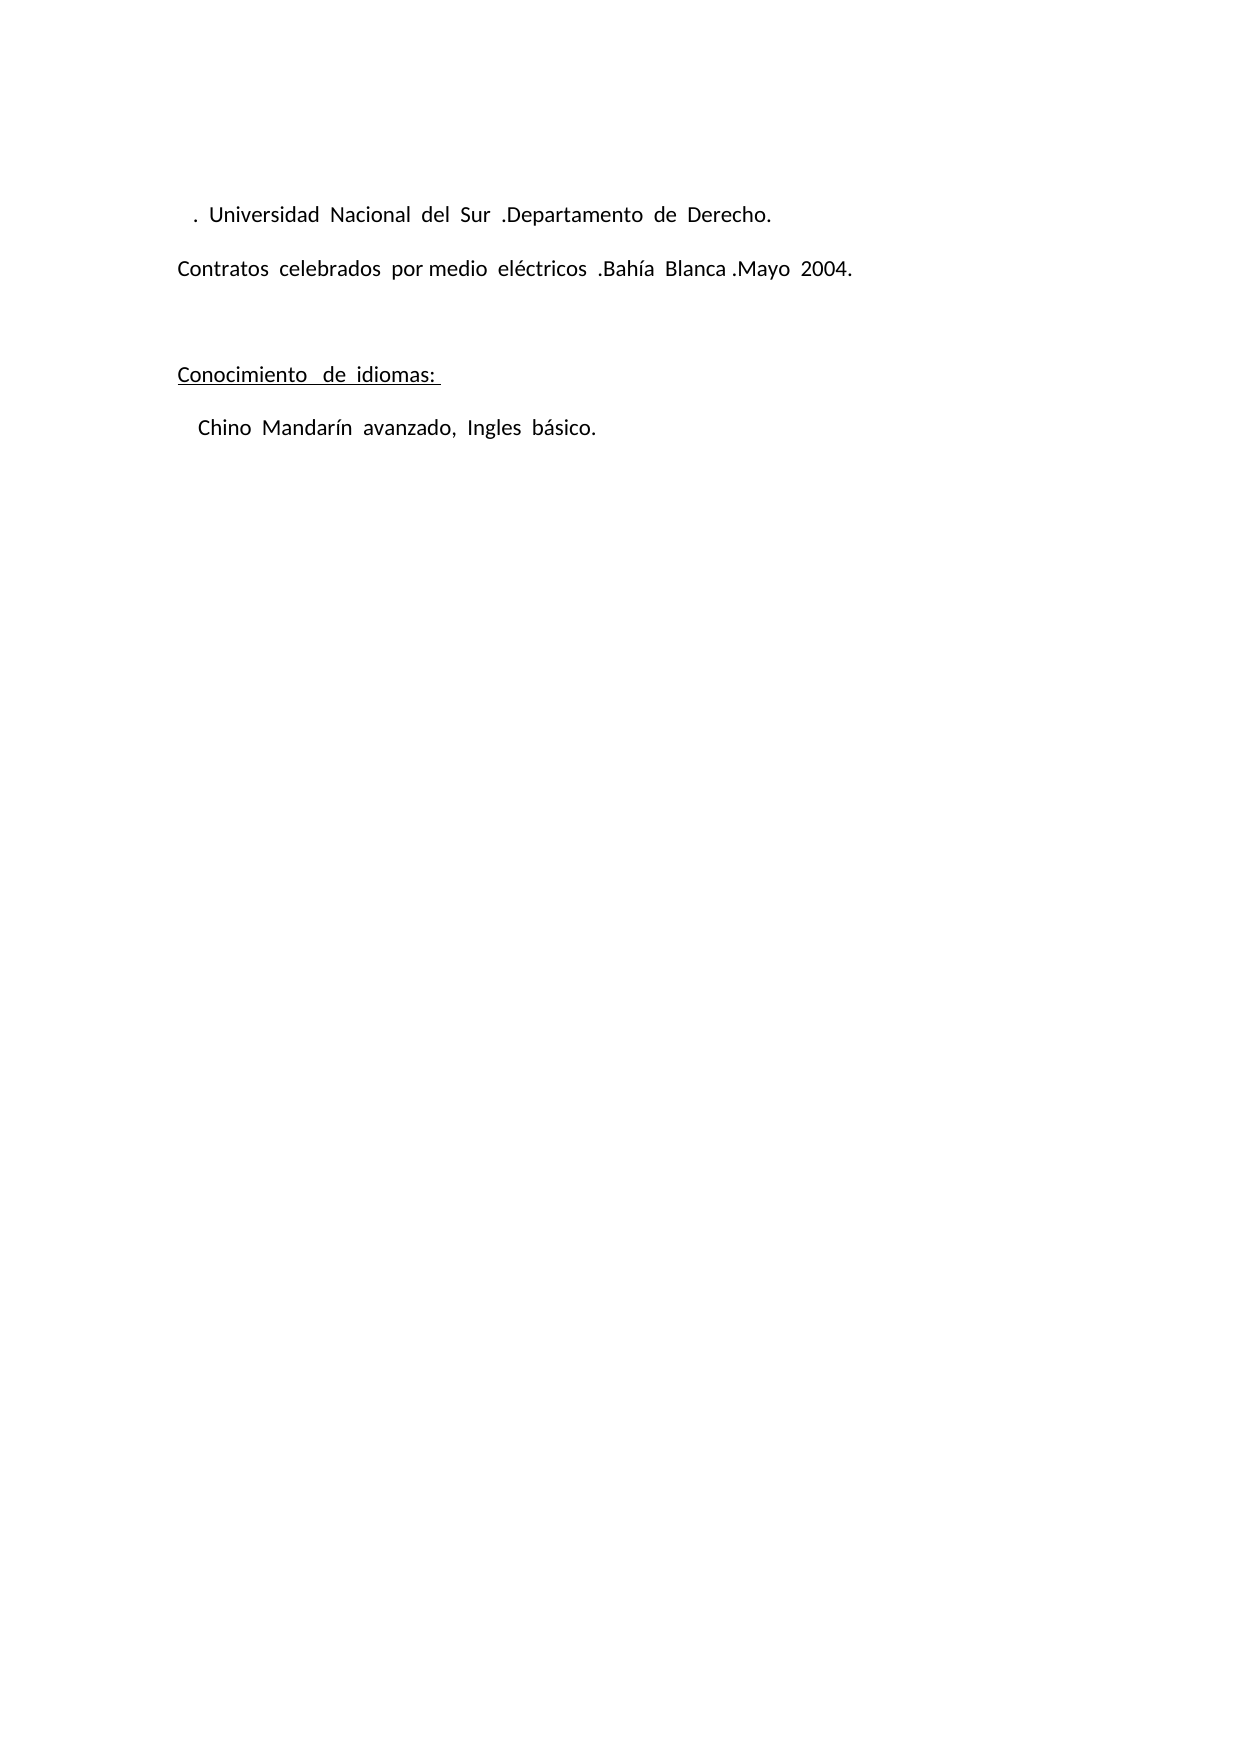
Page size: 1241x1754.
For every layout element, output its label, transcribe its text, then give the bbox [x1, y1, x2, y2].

text Conocimiento de idiomas: [177, 360, 1063, 388]
text Chino Mandarín avanzado, Ingles básico. [177, 413, 1063, 441]
text Contratos celebrados por medio eléctricos .Bahía Blanca .Mayo 2004. [177, 254, 1063, 282]
text . Universidad Nacional del Sur .Departamento de Derecho. [177, 201, 1063, 229]
